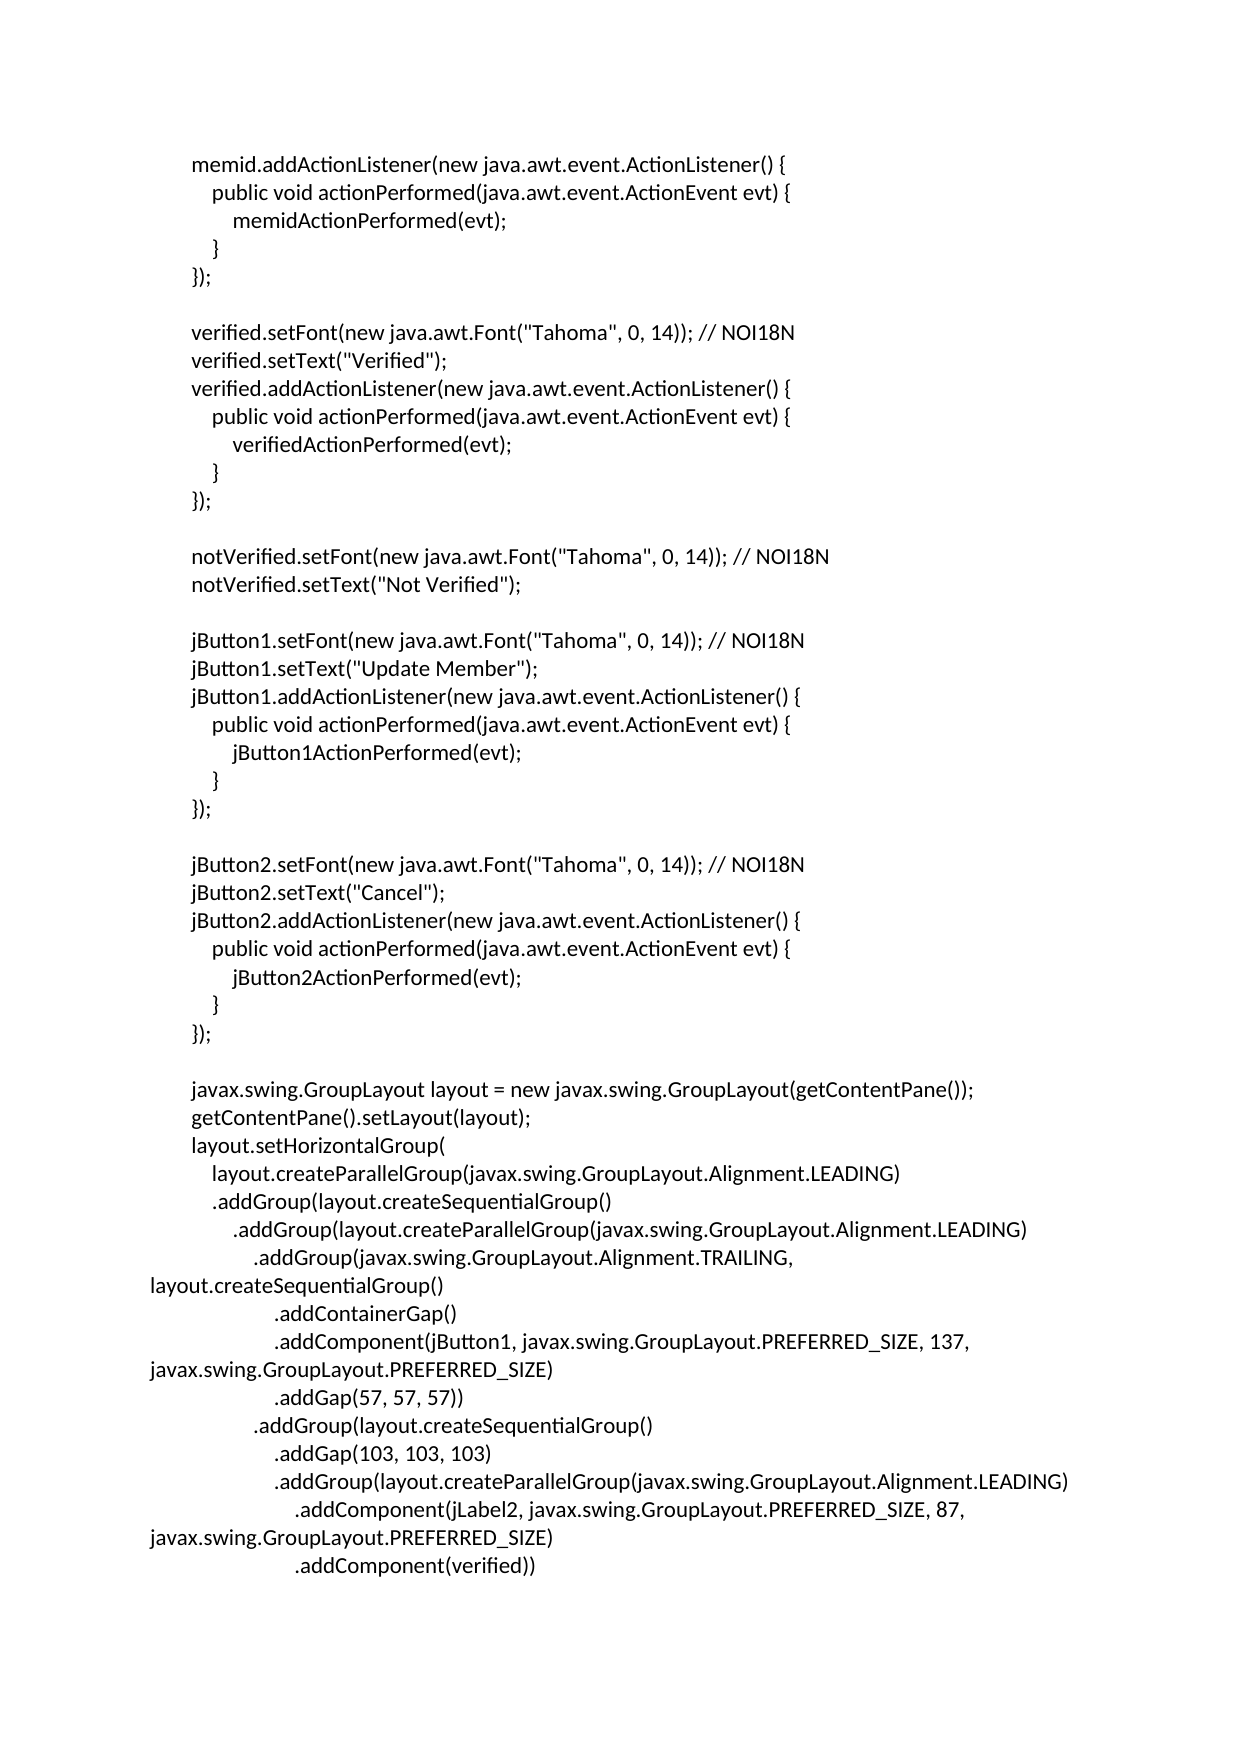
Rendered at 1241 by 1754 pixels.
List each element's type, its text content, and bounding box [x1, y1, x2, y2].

text }); [150, 486, 1090, 514]
text } [150, 234, 1090, 262]
text verified.addActionListener(new java.awt.event.ActionListener() { [150, 374, 1090, 402]
text jButton2.addActionListener(new java.awt.event.ActionListener() { [150, 907, 1090, 934]
text public void actionPerformed(java.awt.event.ActionEvent evt) { [150, 710, 1090, 738]
text public void actionPerformed(java.awt.event.ActionEvent evt) { [150, 934, 1090, 963]
text public void actionPerformed(java.awt.event.ActionEvent evt) { [150, 402, 1090, 430]
text verified.setText("Verified"); [150, 346, 1090, 374]
text }); [150, 1019, 1090, 1047]
text .addGap(57, 57, 57)) [150, 1383, 1090, 1411]
text }); [150, 794, 1090, 822]
text verifiedActionPerformed(evt); [150, 430, 1090, 458]
text } [150, 766, 1090, 794]
text .addGap(103, 103, 103) [150, 1439, 1090, 1467]
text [150, 1467, 1090, 1495]
text } [150, 458, 1090, 486]
text notVerified.setFont(new java.awt.Font("Tahoma", 0, 14)); // NOI18N [150, 542, 1090, 570]
text memid.addActionListener(new java.awt.event.ActionListener() { [150, 150, 1090, 178]
text .addComponent(jButton1, javax.swing.GroupLayout.PREFERRED_SIZE, 137, javax.swing.GroupLayout.PREFERRED_SIZE) [150, 1327, 1090, 1383]
text notVerified.setText("Not Verified"); [150, 570, 1090, 598]
text .addGroup(layout.createSequentialGroup() [150, 1187, 1090, 1215]
text getContentPane().setLayout(layout); [150, 1103, 1090, 1131]
text .addComponent(jLabel2, javax.swing.GroupLayout.PREFERRED_SIZE, 87, javax.swing.GroupLayout.PREFERRED_SIZE) [150, 1495, 1090, 1551]
text public void actionPerformed(java.awt.event.ActionEvent evt) { [150, 178, 1090, 206]
text jButton1.addActionListener(new java.awt.event.ActionListener() { [150, 682, 1090, 710]
text .addGroup(layout.createParallelGroup(javax.swing.GroupLayout.Alignment.LEADING) [150, 1215, 1090, 1243]
text jButton1.setText("Update Member"); [150, 654, 1090, 682]
text javax.swing.GroupLayout layout = new javax.swing.GroupLayout(getContentPane()); [150, 1075, 1090, 1103]
text jButton1.setFont(new java.awt.Font("Tahoma", 0, 14)); // NOI18N [150, 626, 1090, 654]
text jButton2ActionPerformed(evt); [150, 963, 1090, 991]
text jButton1ActionPerformed(evt); [150, 738, 1090, 766]
text .addGroup(layout.createSequentialGroup() [150, 1411, 1090, 1439]
text layout.createParallelGroup(javax.swing.GroupLayout.Alignment.LEADING) [150, 1159, 1090, 1187]
text jButton2.setFont(new java.awt.Font("Tahoma", 0, 14)); // NOI18N [150, 851, 1090, 878]
text }); [150, 262, 1090, 290]
text layout.setHorizontalGroup( [150, 1131, 1090, 1159]
text verified.setFont(new java.awt.Font("Tahoma", 0, 14)); // NOI18N [150, 318, 1090, 346]
text memidActionPerformed(evt); [150, 206, 1090, 234]
text .addComponent(verified)) [150, 1551, 1090, 1579]
text .addGroup(javax.swing.GroupLayout.Alignment.TRAILING, layout.createSequentialGroup() [150, 1243, 1090, 1299]
text .addContainerGap() [150, 1299, 1090, 1327]
text } [150, 991, 1090, 1019]
text jButton2.setText("Cancel"); [150, 878, 1090, 907]
